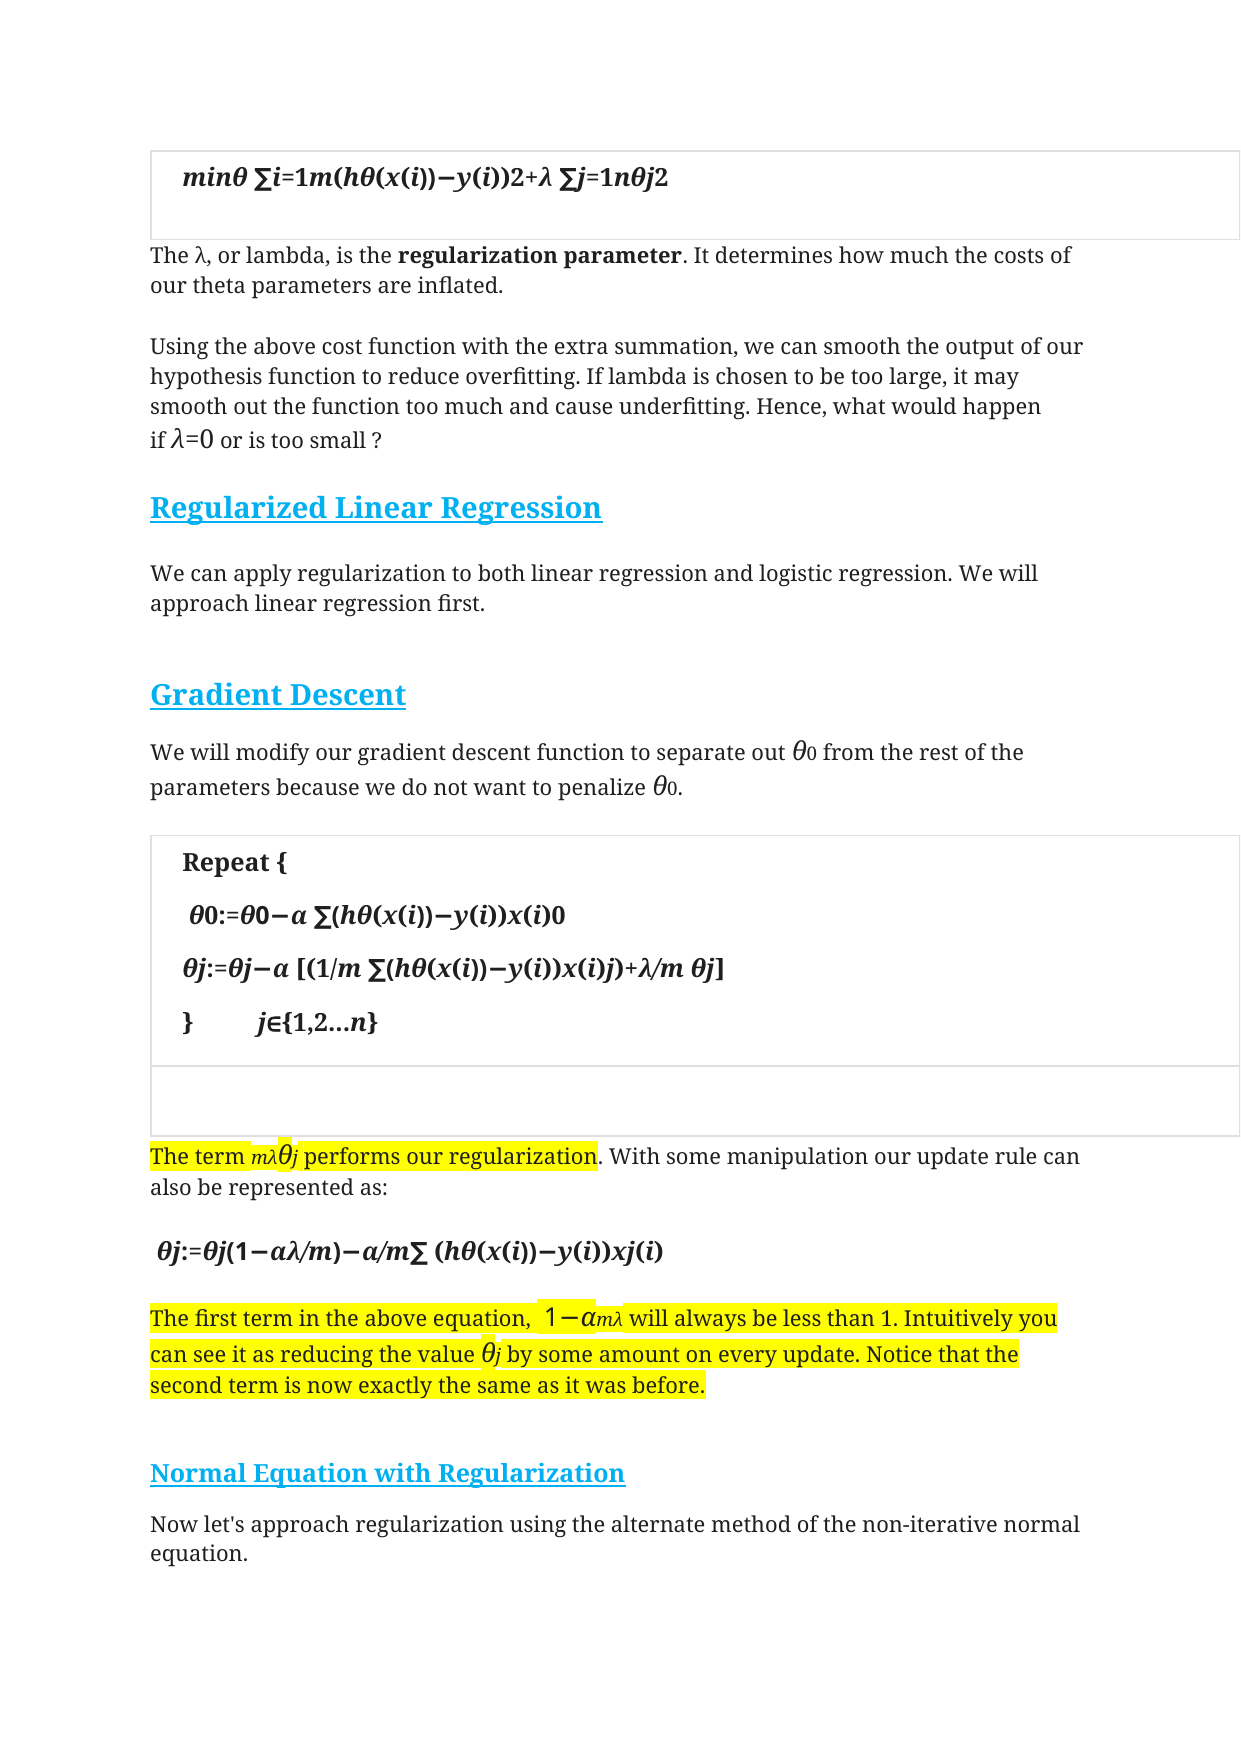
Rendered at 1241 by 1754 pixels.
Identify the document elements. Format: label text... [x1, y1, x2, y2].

table_cell [152, 1067, 1239, 1135]
text The term mλ​θj​ performs our regularization. With some manipulation our update rule can also be represented as: [150, 1137, 1090, 1202]
text θj​:=θj​(1−αλ/m​)−α/m​∑ ​(hθ​(x(i))−y(i))xj(i)​ [150, 1233, 1090, 1267]
subtitle Gradient Descent [150, 674, 1090, 714]
text We will modify our gradient descent function to separate out θ0​ from the rest of the parameters because we do not want to penalize θ0​. [150, 732, 1090, 803]
text We can apply regularization to both linear regression and logistic regression. We will approach linear regression first. [150, 558, 1090, 618]
text Using the above cost function with the extra summation, we can smooth the output of our hypothesis function to reduce overfitting. If lambda is chosen to be too large, it may smooth out the function too much and cause underfitting. Hence, what would happen if λ=0 or is too small ? [150, 331, 1090, 456]
subtitle Regularized Linear Regression [150, 487, 1090, 527]
table_header Repeat { θ0:=θ0−α ∑(hθ(x(i))−y(i))x(i)0 θj:=θj−α [(1/m ∑(hθ(x(i))−y(i))x(i)j)+λ/m θj] } j∈{1,2...n} [152, 836, 1239, 1065]
table_header minθ​​ ∑i=1m​(hθ​(x(i))−y(i))2+λ ∑j=1n​θj2​ [152, 152, 1239, 239]
text The first term in the above equation, 1−αmλ​ will always be less than 1. Intuitively you can see it as reducing the value θj​ by some amount on every update. Notice that the second term is now exactly the same as it was before. [150, 1299, 1090, 1399]
subtitle Normal Equation with Regularization [150, 1456, 1090, 1490]
text Now let's approach regularization using the alternate method of the non-iterative normal equation. [150, 1509, 1090, 1568]
text The λ, or lambda, is the regularization parameter. It determines how much the costs of our theta parameters are inflated. [150, 240, 1090, 300]
